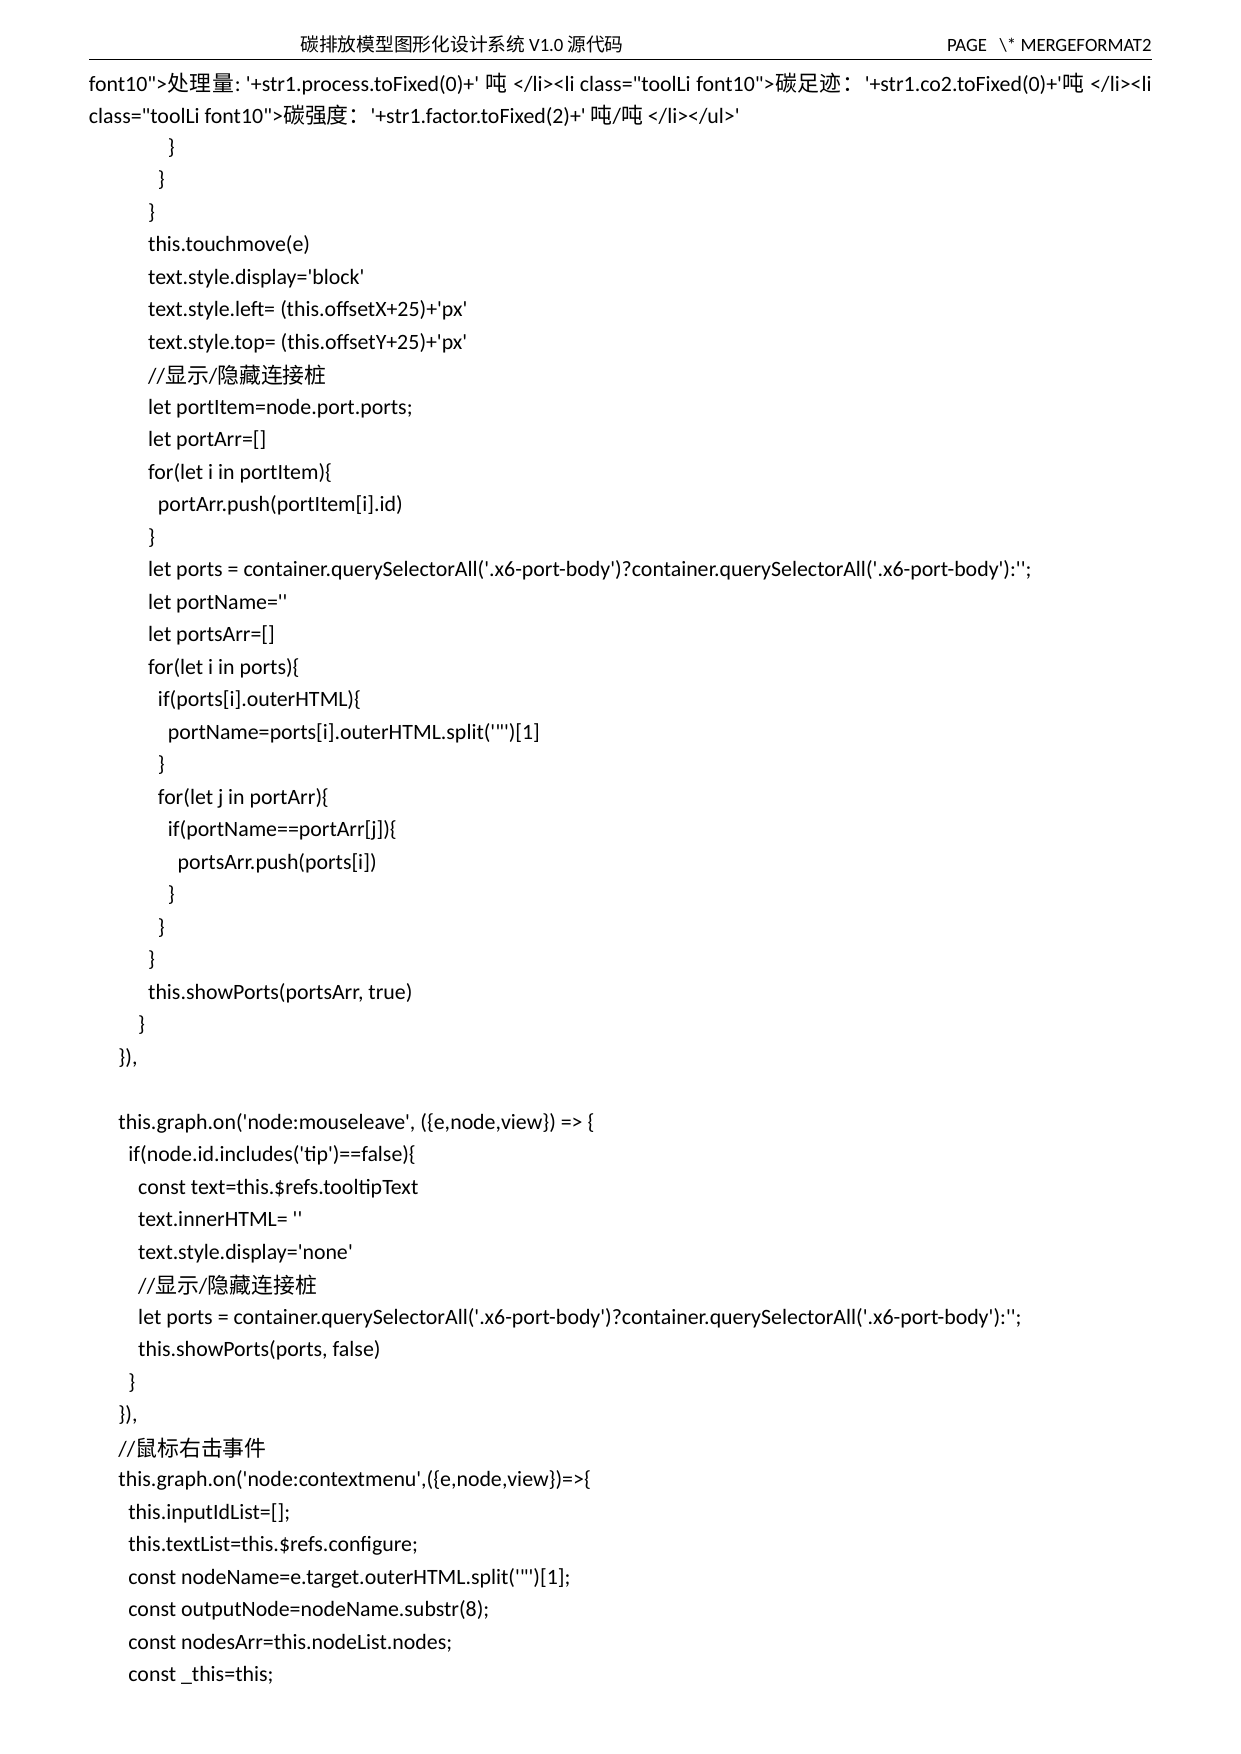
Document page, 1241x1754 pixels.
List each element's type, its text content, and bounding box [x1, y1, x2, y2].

text } [89, 1008, 1152, 1040]
text if(portName==portArr[j]){ [89, 813, 1152, 845]
text let ports = container.querySelectorAll('.x6-port-body')?container.querySelectorAll('.x6-port-body'):''; [89, 553, 1152, 585]
text text.style.top= (this.offsetY+25)+'px' [89, 325, 1152, 358]
text portArr.push(portItem[i].id) [89, 488, 1152, 520]
text } [89, 130, 1152, 163]
text this.textList=this.$refs.configure; [89, 1528, 1152, 1560]
text } [89, 163, 1152, 195]
text this.touchmove(e) [89, 228, 1152, 260]
text const text=this.$refs.tooltipText [89, 1170, 1152, 1203]
text } [89, 878, 1152, 910]
text let portItem=node.port.ports; [89, 390, 1152, 423]
text for(let i in ports){ [89, 650, 1152, 683]
text const _this=this; [89, 1658, 1152, 1690]
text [89, 65, 1152, 130]
text this.inputIdList=[]; [89, 1495, 1152, 1528]
text this.graph.on('node:contextmenu',({e,node,view})=>{ [89, 1463, 1152, 1495]
text this.showPorts(portsArr, true) [89, 975, 1152, 1008]
text let ports = container.querySelectorAll('.x6-port-body')?container.querySelectorAll('.x6-port-body'):''; [89, 1300, 1152, 1333]
text } [89, 748, 1152, 780]
text text.style.display='block' [89, 260, 1152, 293]
text const nodeName=e.target.outerHTML.split('"')[1]; [89, 1560, 1152, 1593]
text } [89, 520, 1152, 553]
text } [89, 195, 1152, 228]
text let portName='' [89, 585, 1152, 618]
text let portsArr=[] [89, 618, 1152, 650]
text //显示/隐藏连接桩 [89, 358, 1152, 390]
text text.style.display='none' [89, 1235, 1152, 1268]
text if(ports[i].outerHTML){ [89, 683, 1152, 715]
text } [89, 910, 1152, 943]
text //鼠标右击事件 [89, 1430, 1152, 1463]
text for(let j in portArr){ [89, 780, 1152, 813]
text } [89, 943, 1152, 975]
text for(let i in portItem){ [89, 455, 1152, 488]
text text.innerHTML= '' [89, 1203, 1152, 1235]
text portName=ports[i].outerHTML.split('"')[1] [89, 715, 1152, 748]
text this.showPorts(ports, false) [89, 1333, 1152, 1365]
text }), [89, 1040, 1152, 1073]
text this.graph.on('node:mouseleave', ({e,node,view}) => { [89, 1105, 1152, 1138]
text const outputNode=nodeName.substr(8); [89, 1593, 1152, 1625]
text //显示/隐藏连接桩 [89, 1268, 1152, 1300]
text } [89, 1365, 1152, 1398]
text let portArr=[] [89, 423, 1152, 455]
text portsArr.push(ports[i]) [89, 845, 1152, 878]
text text.style.left= (this.offsetX+25)+'px' [89, 293, 1152, 325]
text const nodesArr=this.nodeList.nodes; [89, 1625, 1152, 1658]
text }), [89, 1398, 1152, 1430]
text if(node.id.includes('tip')==false){ [89, 1138, 1152, 1170]
